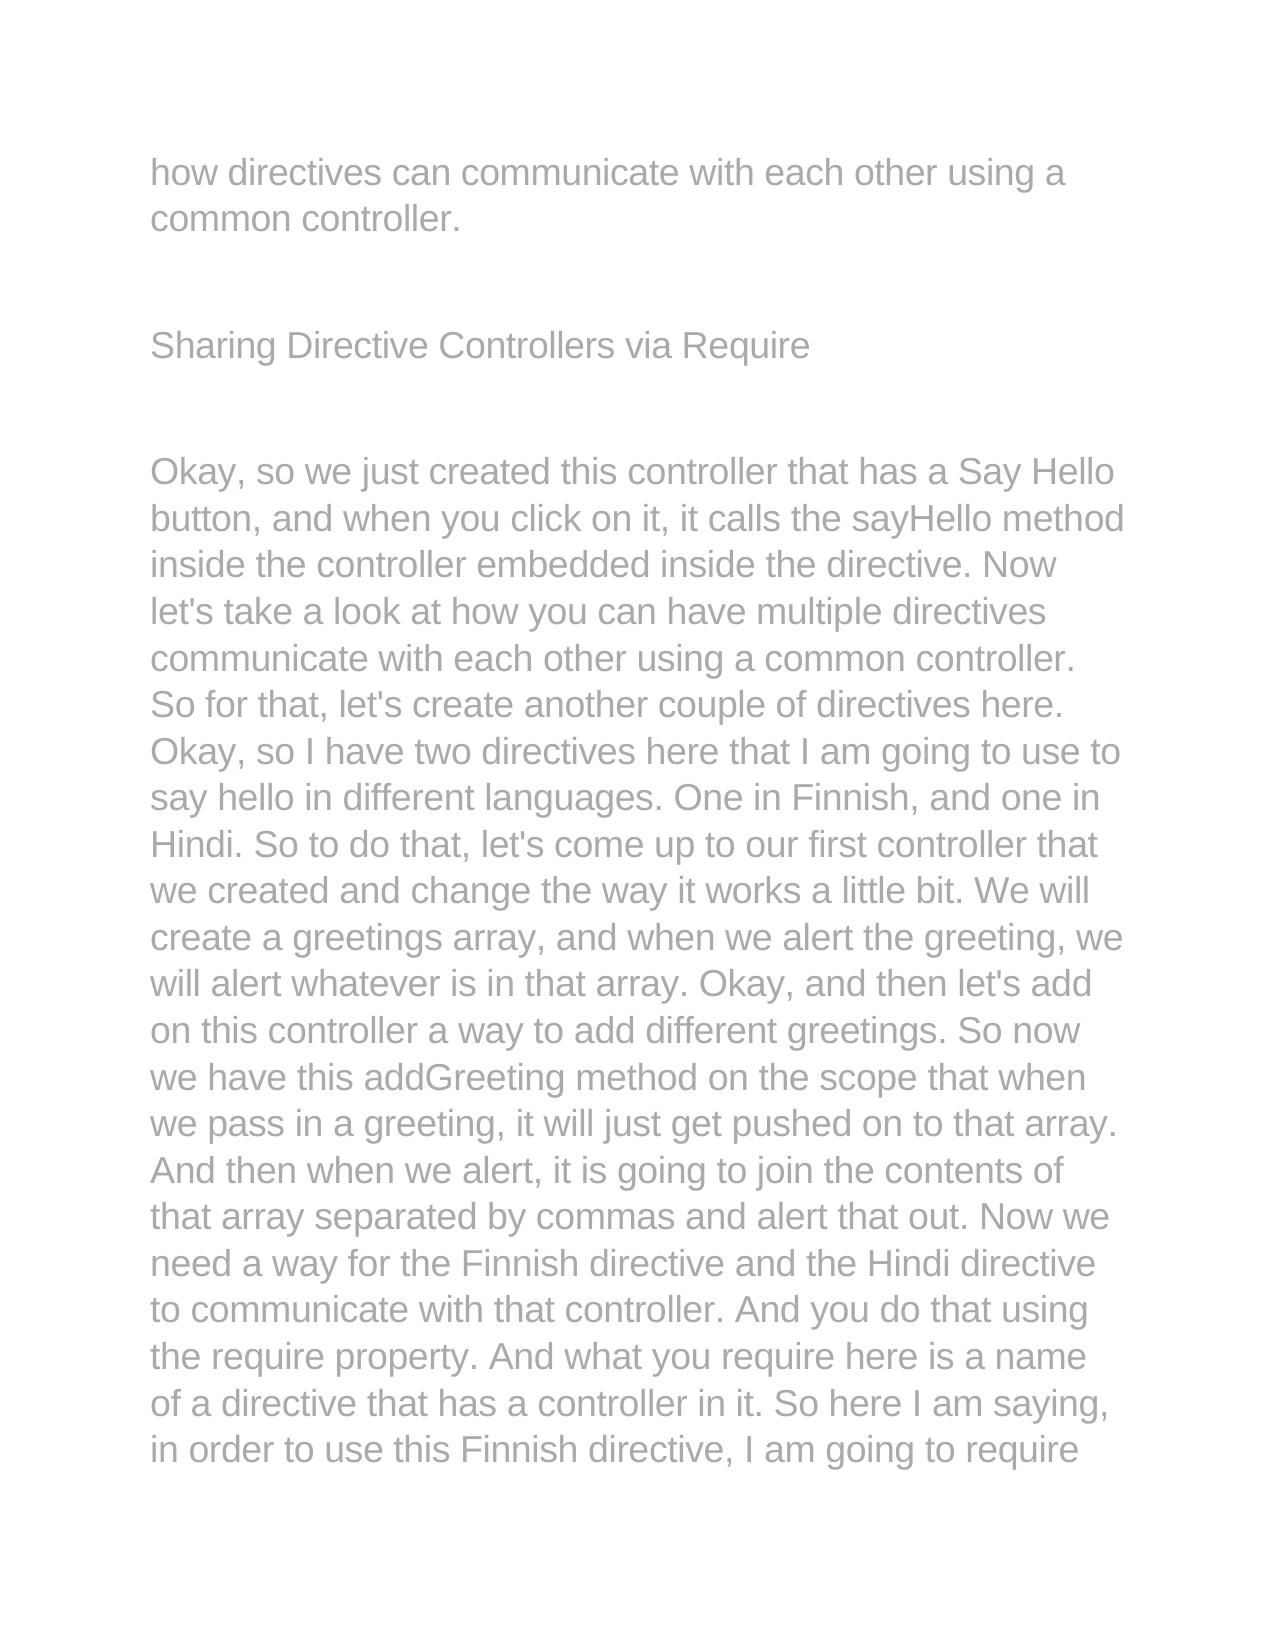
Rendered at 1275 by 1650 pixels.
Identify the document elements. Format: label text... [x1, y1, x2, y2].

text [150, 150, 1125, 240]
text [150, 449, 1125, 1470]
text Sharing Directive Controllers via Require [150, 323, 1125, 366]
